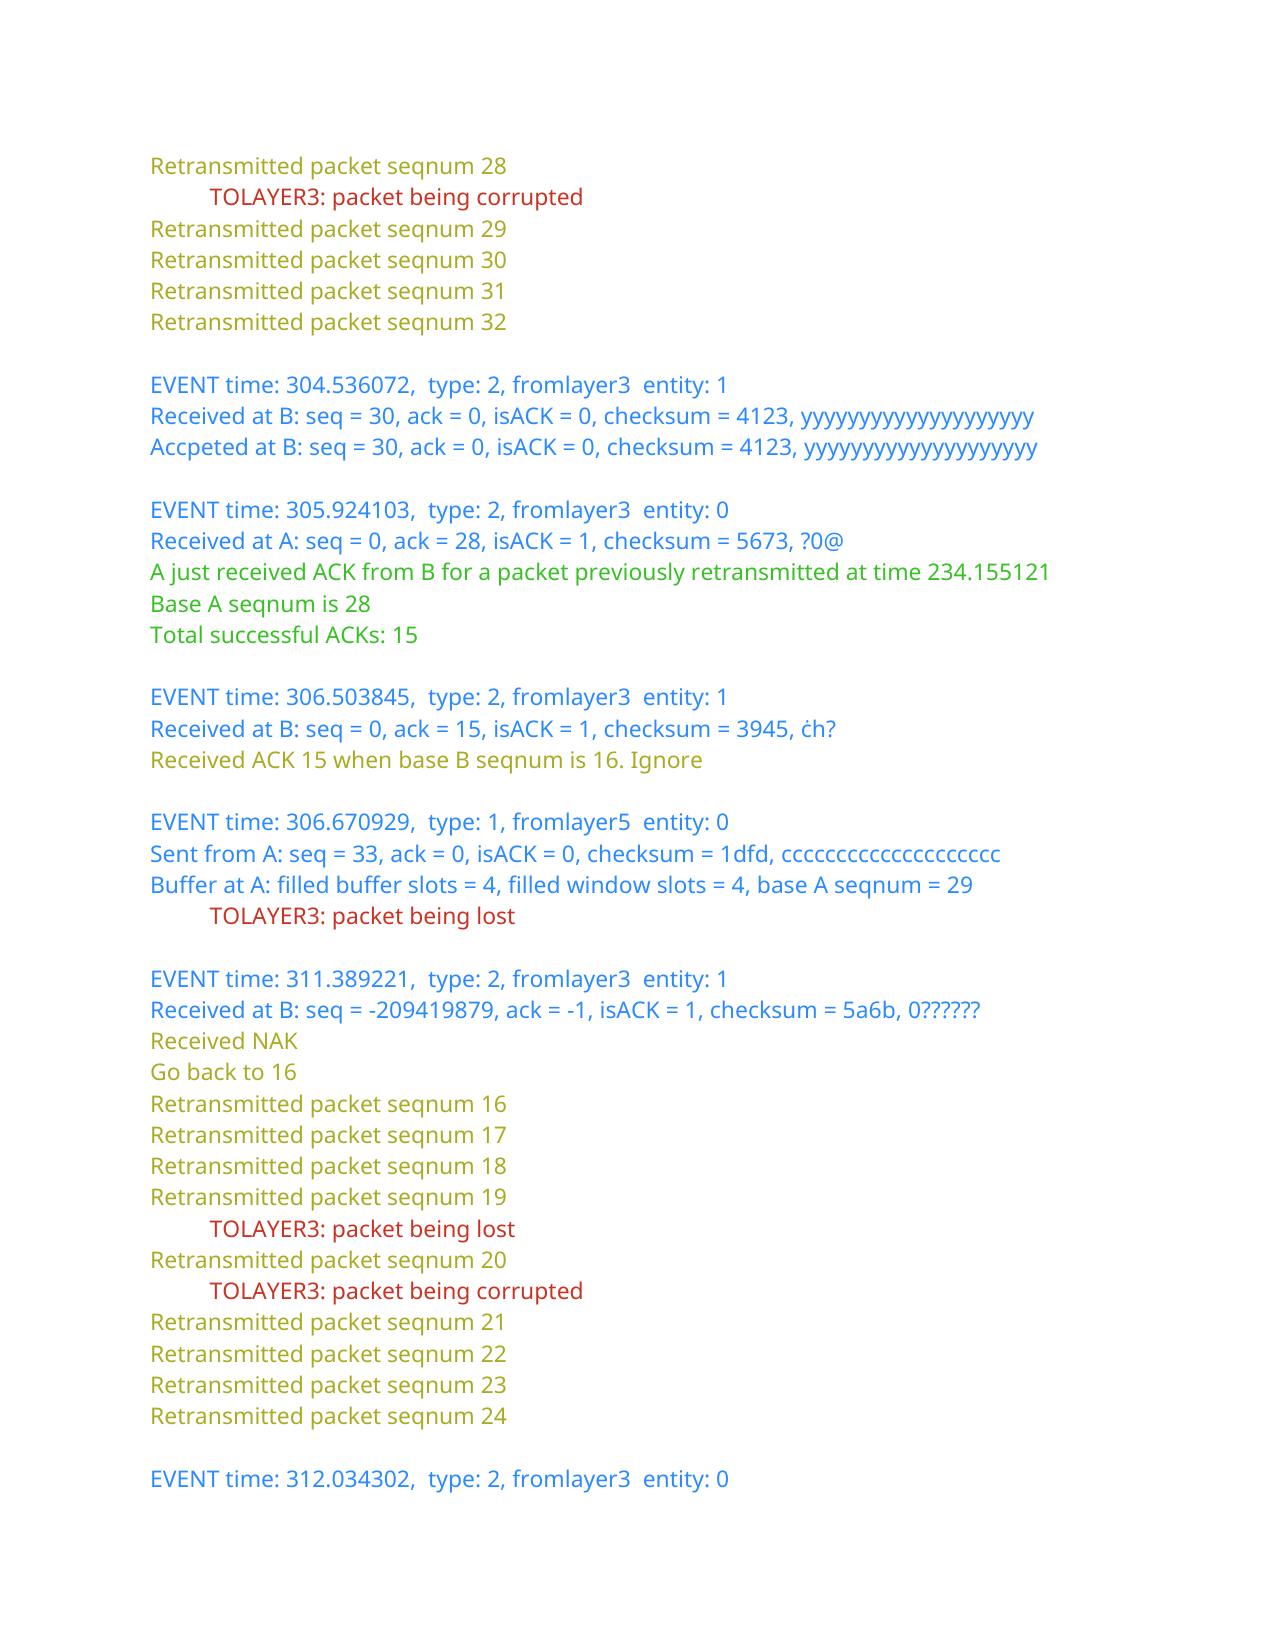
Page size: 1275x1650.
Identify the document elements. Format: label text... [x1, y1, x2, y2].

text Retransmitted packet seqnum 22 [150, 1337, 1125, 1369]
text Received at B: seq = -209419879, ack = -1, isACK = 1, checksum = 5a6b, 0?????? [150, 994, 1125, 1025]
text TOLAYER3: packet being corrupted [150, 1275, 1125, 1306]
text Retransmitted packet seqnum 31 [150, 275, 1125, 306]
text TOLAYER3: packet being corrupted [150, 181, 1125, 212]
text Retransmitted packet seqnum 30 [150, 244, 1125, 275]
text Go back to 16 [150, 1056, 1125, 1087]
text Accpeted at B: seq = 30, ack = 0, isACK = 0, checksum = 4123, yyyyyyyyyyyyyyyyyyyy [150, 431, 1125, 462]
text Retransmitted packet seqnum 21 [150, 1306, 1125, 1337]
text Retransmitted packet seqnum 19 [150, 1181, 1125, 1212]
text EVENT time: 305.924103, type: 2, fromlayer3 entity: 0 [150, 494, 1125, 525]
text Retransmitted packet seqnum 18 [150, 1150, 1125, 1181]
text Received at A: seq = 0, ack = 28, isACK = 1, checksum = 5673, ?0@ [150, 525, 1125, 556]
text EVENT time: 306.503845, type: 2, fromlayer3 entity: 1 [150, 681, 1125, 712]
text Received NAK [150, 1025, 1125, 1056]
text EVENT time: 312.034302, type: 2, fromlayer3 entity: 0 [150, 1462, 1125, 1494]
text EVENT time: 306.670929, type: 1, fromlayer5 entity: 0 [150, 806, 1125, 837]
text Retransmitted packet seqnum 23 [150, 1369, 1125, 1400]
text Retransmitted packet seqnum 16 [150, 1087, 1125, 1119]
text EVENT time: 304.536072, type: 2, fromlayer3 entity: 1 [150, 369, 1125, 400]
text Buffer at A: filled buffer slots = 4, filled window slots = 4, base A seqnum = 29 [150, 869, 1125, 900]
text TOLAYER3: packet being lost [150, 900, 1125, 931]
text Retransmitted packet seqnum 28 [150, 150, 1125, 181]
text Base A seqnum is 28 [150, 587, 1125, 619]
text Retransmitted packet seqnum 20 [150, 1244, 1125, 1275]
text Retransmitted packet seqnum 17 [150, 1119, 1125, 1150]
text Retransmitted packet seqnum 24 [150, 1400, 1125, 1431]
text Retransmitted packet seqnum 32 [150, 306, 1125, 337]
text Received ACK 15 when base B seqnum is 16. Ignore [150, 744, 1125, 775]
text EVENT time: 311.389221, type: 2, fromlayer3 entity: 1 [150, 962, 1125, 994]
text Received at B: seq = 0, ack = 15, isACK = 1, checksum = 3945, ċh? [150, 712, 1125, 744]
text Total successful ACKs: 15 [150, 619, 1125, 650]
text Received at B: seq = 30, ack = 0, isACK = 0, checksum = 4123, yyyyyyyyyyyyyyyyyyyy [150, 400, 1125, 431]
text TOLAYER3: packet being lost [150, 1212, 1125, 1244]
text Retransmitted packet seqnum 29 [150, 212, 1125, 244]
text A just received ACK from B for a packet previously retransmitted at time 234.155121 [150, 556, 1125, 587]
text Sent from A: seq = 33, ack = 0, isACK = 0, checksum = 1dfd, cccccccccccccccccccc [150, 837, 1125, 869]
